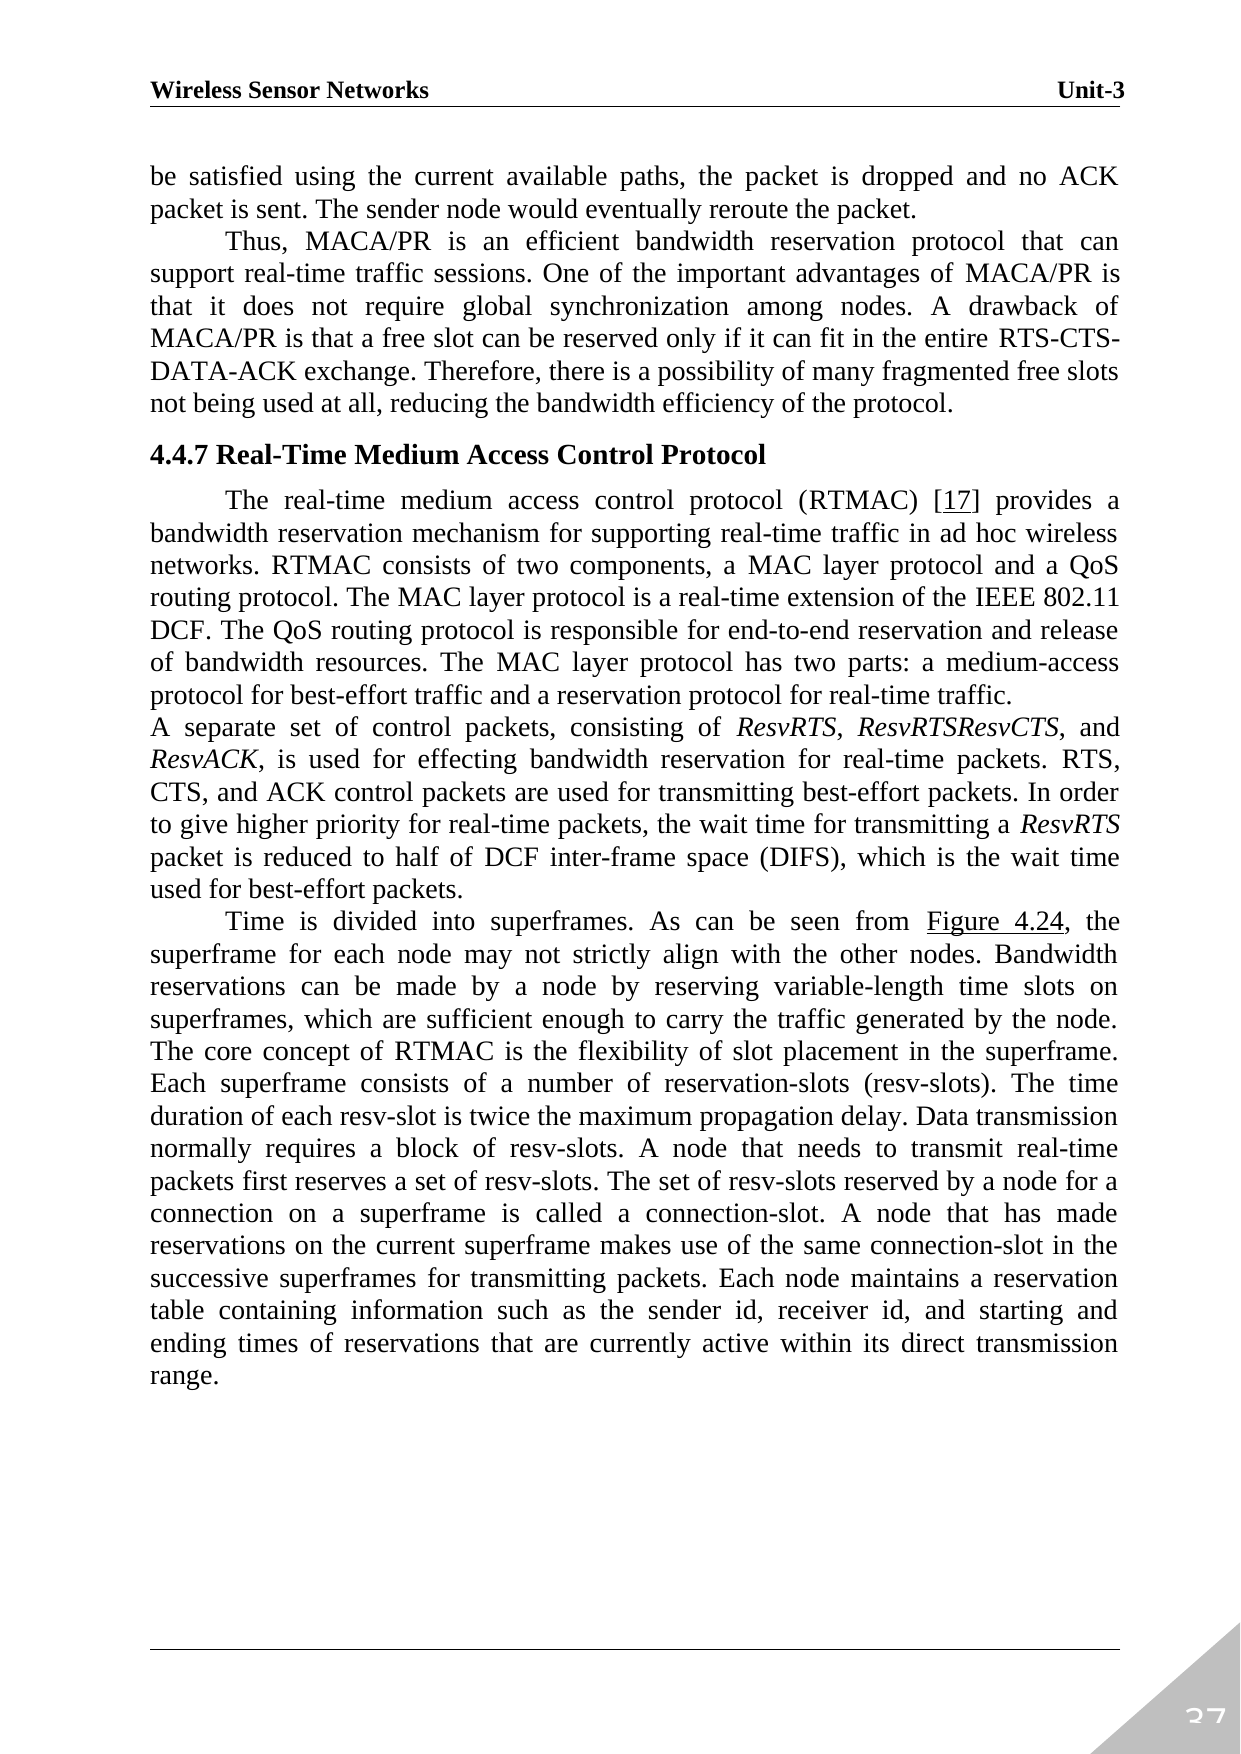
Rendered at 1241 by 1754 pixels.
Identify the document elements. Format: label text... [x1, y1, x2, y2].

text Thus, MACA/PR is an efficient bandwidth reservation protocol that can support real-time traffic sessions. One of the important advantages of MACA/PR is that it does not require global synchronization among nodes. A drawback of MACA/PR is that a free slot can be reserved only if it can fit in the entire RTS-CTS-DATA-ACK exchange. Therefore, there is a possibility of many fragmented free slots not being used at all, reducing the bandwidth efficiency of the protocol. [150, 224, 1120, 418]
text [150, 159, 1120, 224]
text Time is divided into superframes. As can be seen from Figure 4.24, the superframe for each node may not strictly align with the other nodes. Bandwidth reservations can be made by a node by reserving variable-length time slots on superframes, which are sufficient enough to carry the traffic generated by the node. The core concept of RTMAC is the flexibility of slot placement in the superframe. Each superframe consists of a number of reservation-slots (resv-slots). The time duration of each resv-slot is twice the maximum propagation delay. Data transmission normally requires a block of resv-slots. A node that needs to transmit real-time packets first reserves a set of resv-slots. The set of resv-slots reserved by a node for a connection on a superframe is called a connection-slot. A node that has made reservations on the current superframe makes use of the same connection-slot in the successive superframes for transmitting packets. Each node maintains a reservation table containing information such as the sender id, receiver id, and starting and ending times of reservations that are currently active within its direct transmission range. [150, 904, 1120, 1390]
text 4.4.7 Real-Time Medium Access Control Protocol [150, 437, 1120, 471]
text A separate set of control packets, consisting of ResvRTS, ResvRTSResvCTS, and ResvACK, is used for effecting bandwidth reservation for real-time packets. RTS, CTS, and ACK control packets are used for transmitting best-effort packets. In order to give higher priority for real-time packets, the wait time for transmitting a ResvRTS packet is reduced to half of DCF inter-frame space (DIFS), which is the wait time used for best-effort packets. [150, 710, 1120, 904]
text The real-time medium access control protocol (RTMAC) [17] provides a bandwidth reservation mechanism for supporting real-time traffic in ad hoc wireless networks. RTMAC consists of two components, a MAC layer protocol and a QoS routing protocol. The MAC layer protocol is a real-time extension of the IEEE 802.11 DCF. The QoS routing protocol is responsible for end-to-end reservation and release of bandwidth resources. The MAC layer protocol has two parts: a medium-access protocol for best-effort traffic and a reservation protocol for real-time traffic. [150, 483, 1120, 710]
